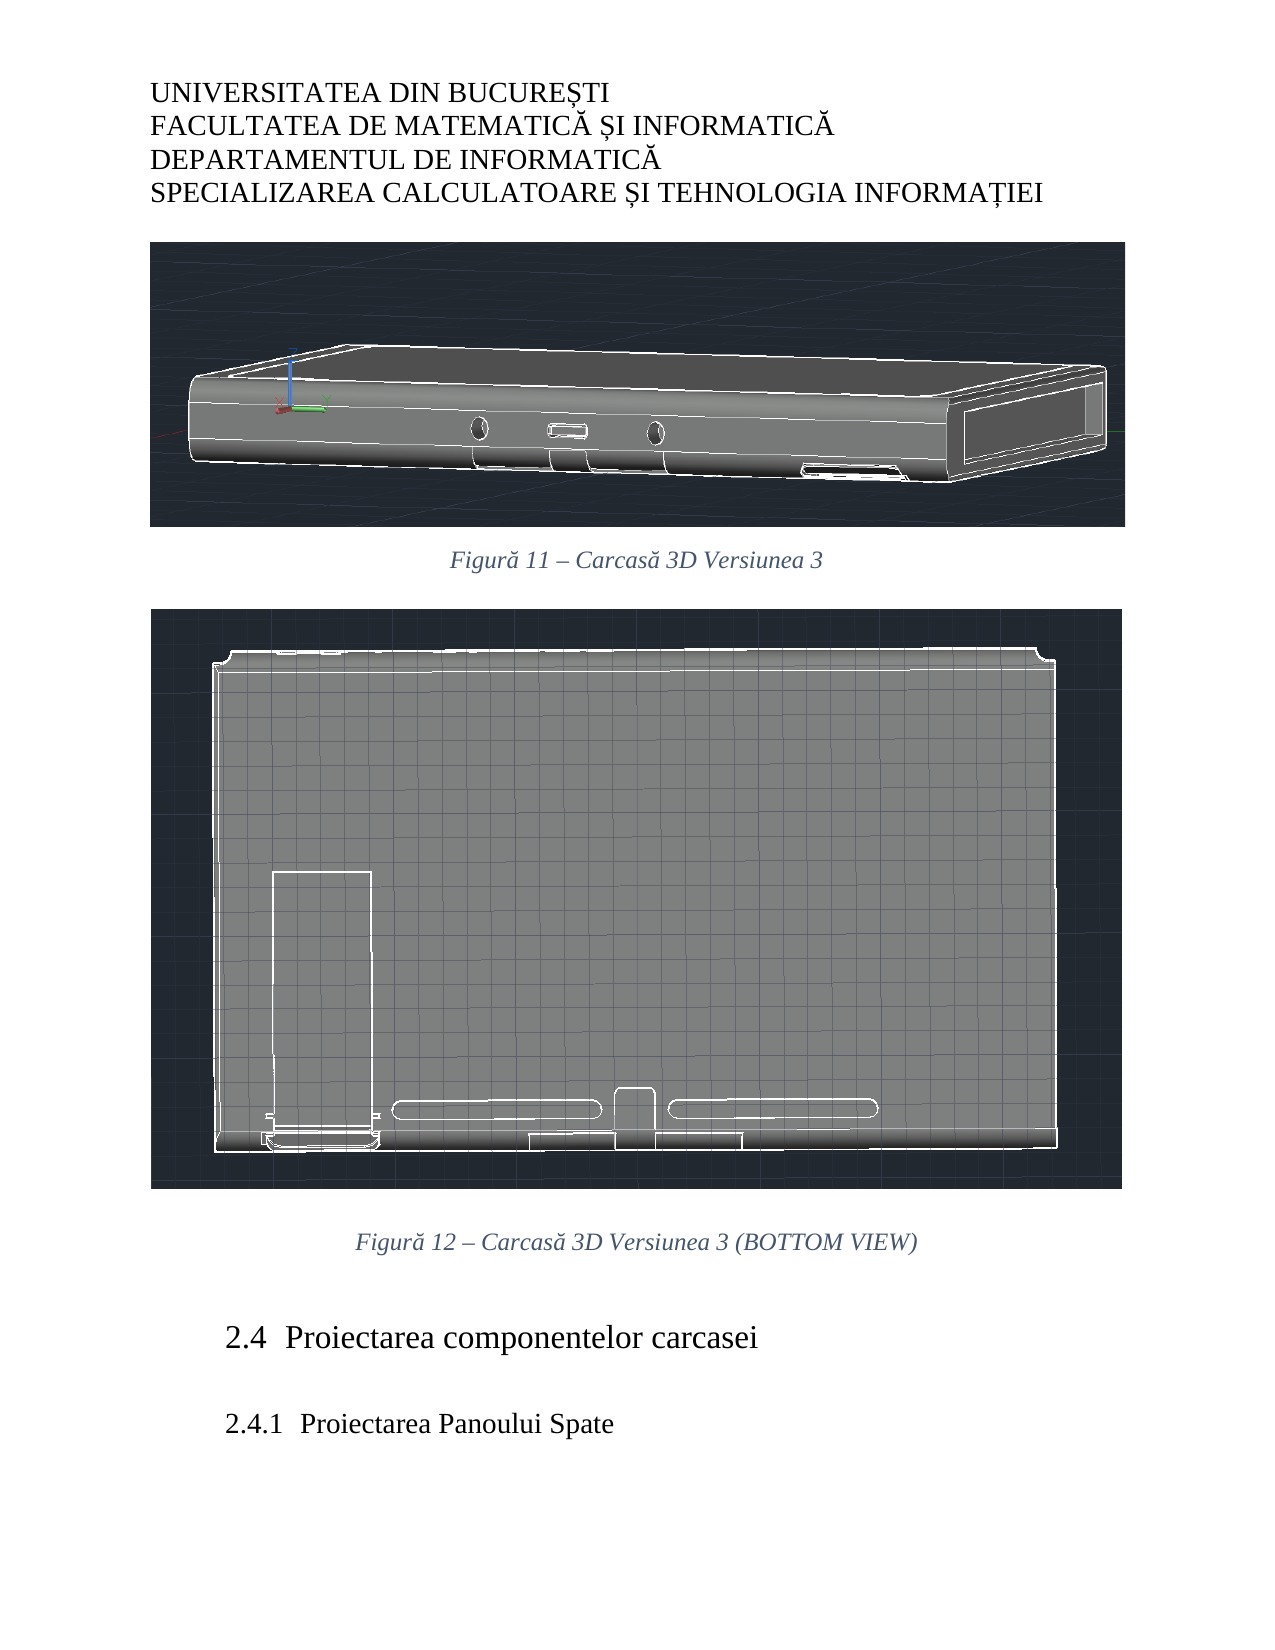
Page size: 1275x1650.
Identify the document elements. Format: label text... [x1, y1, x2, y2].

text Figură 11 – Carcasă 3D Versiunea 3 [150, 545, 1125, 574]
picture [150, 242, 1125, 527]
subtitle Proiectarea Panoului Spate [225, 1407, 1125, 1440]
picture [150, 609, 1122, 1187]
subtitle Proiectarea componentelor carcasei [225, 1317, 1125, 1356]
